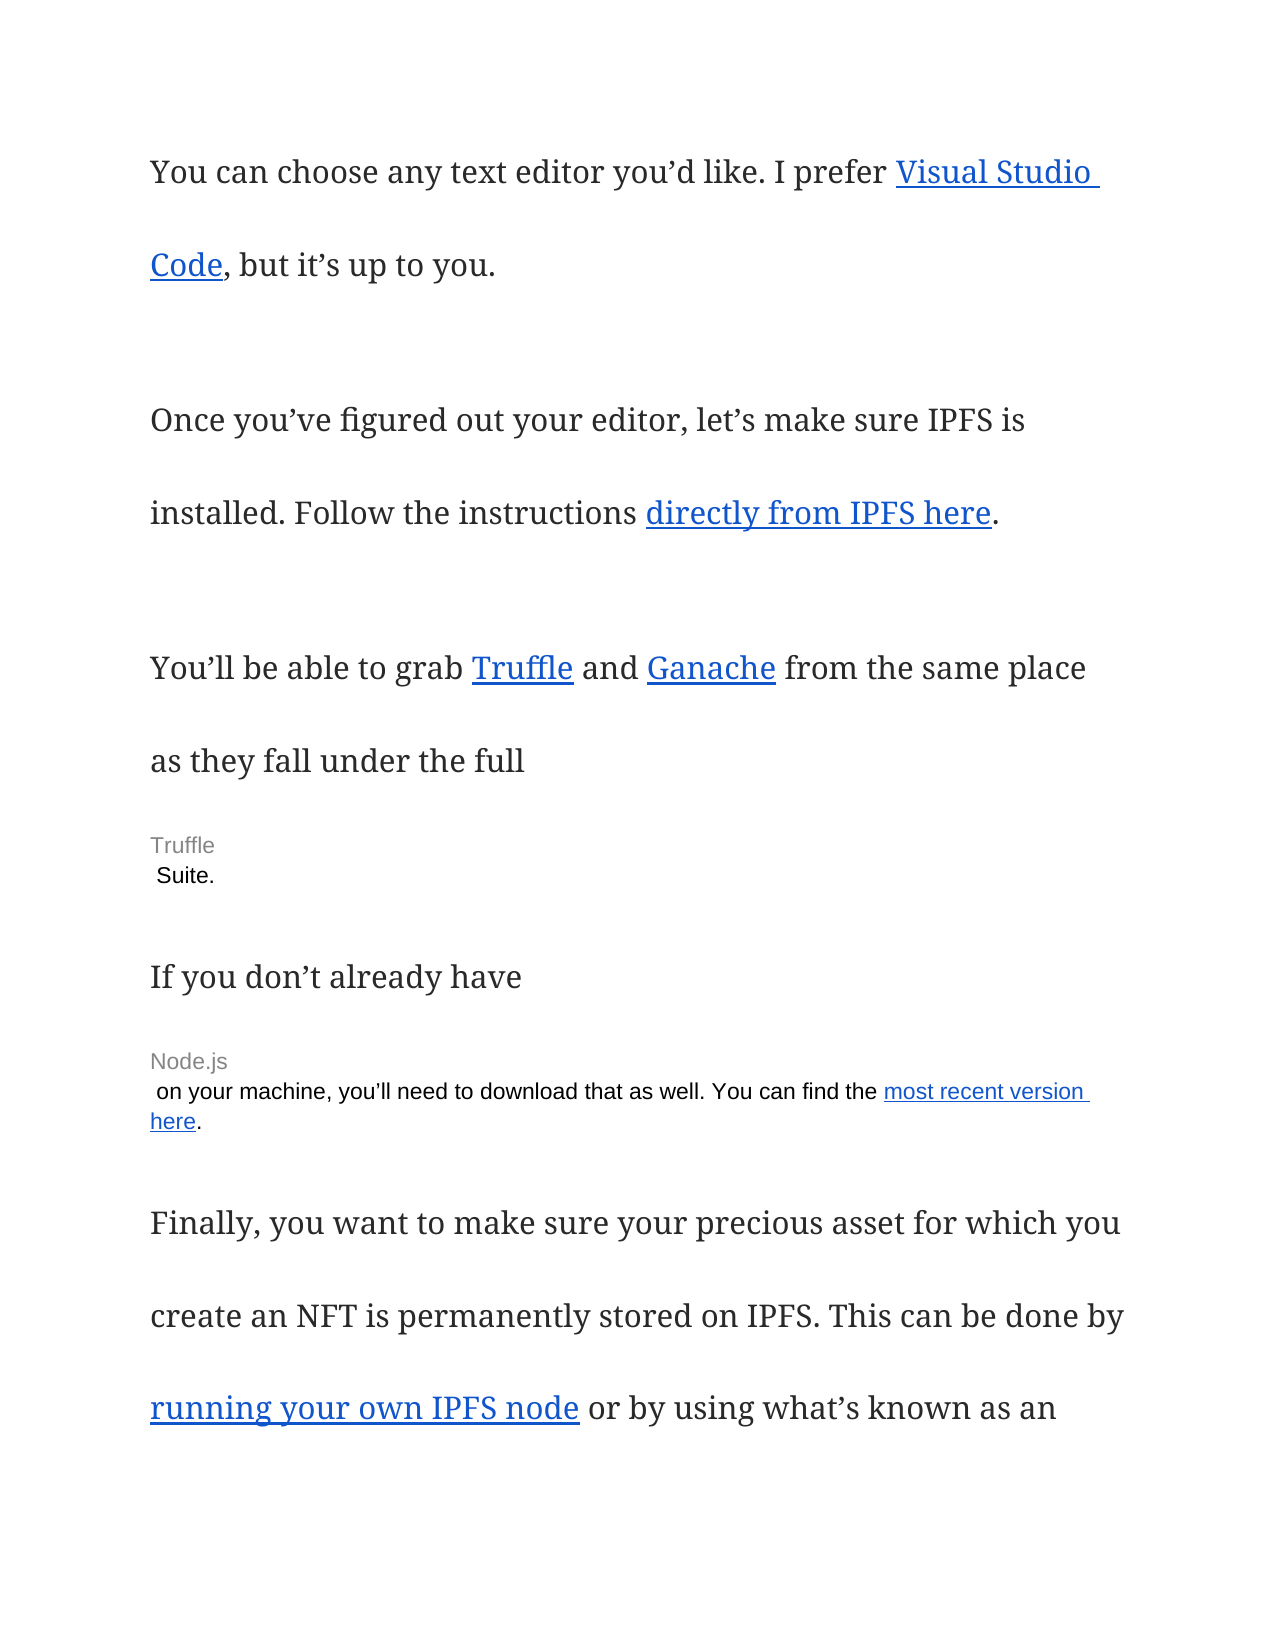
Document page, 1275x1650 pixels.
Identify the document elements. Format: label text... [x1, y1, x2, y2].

text Truffle [150, 832, 1125, 858]
text on your machine, you’ll need to download that as well. You can find the most recent version here. [150, 1078, 1125, 1134]
text Node.js [150, 1048, 1125, 1074]
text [150, 1201, 1125, 1429]
text You’ll be able to grab Truffle and Ganache from the same place as they fall under the full [150, 646, 1125, 782]
text Suite. [150, 862, 1125, 888]
text You can choose any text editor you’d like. I prefer Visual Studio Code, but it’s up to you. [150, 150, 1125, 285]
text Once you’ve figured out your editor, let’s make sure IPFS is installed. Follow the instructions directly from IPFS here. [150, 398, 1125, 533]
text If you don’t already have [150, 955, 1125, 997]
